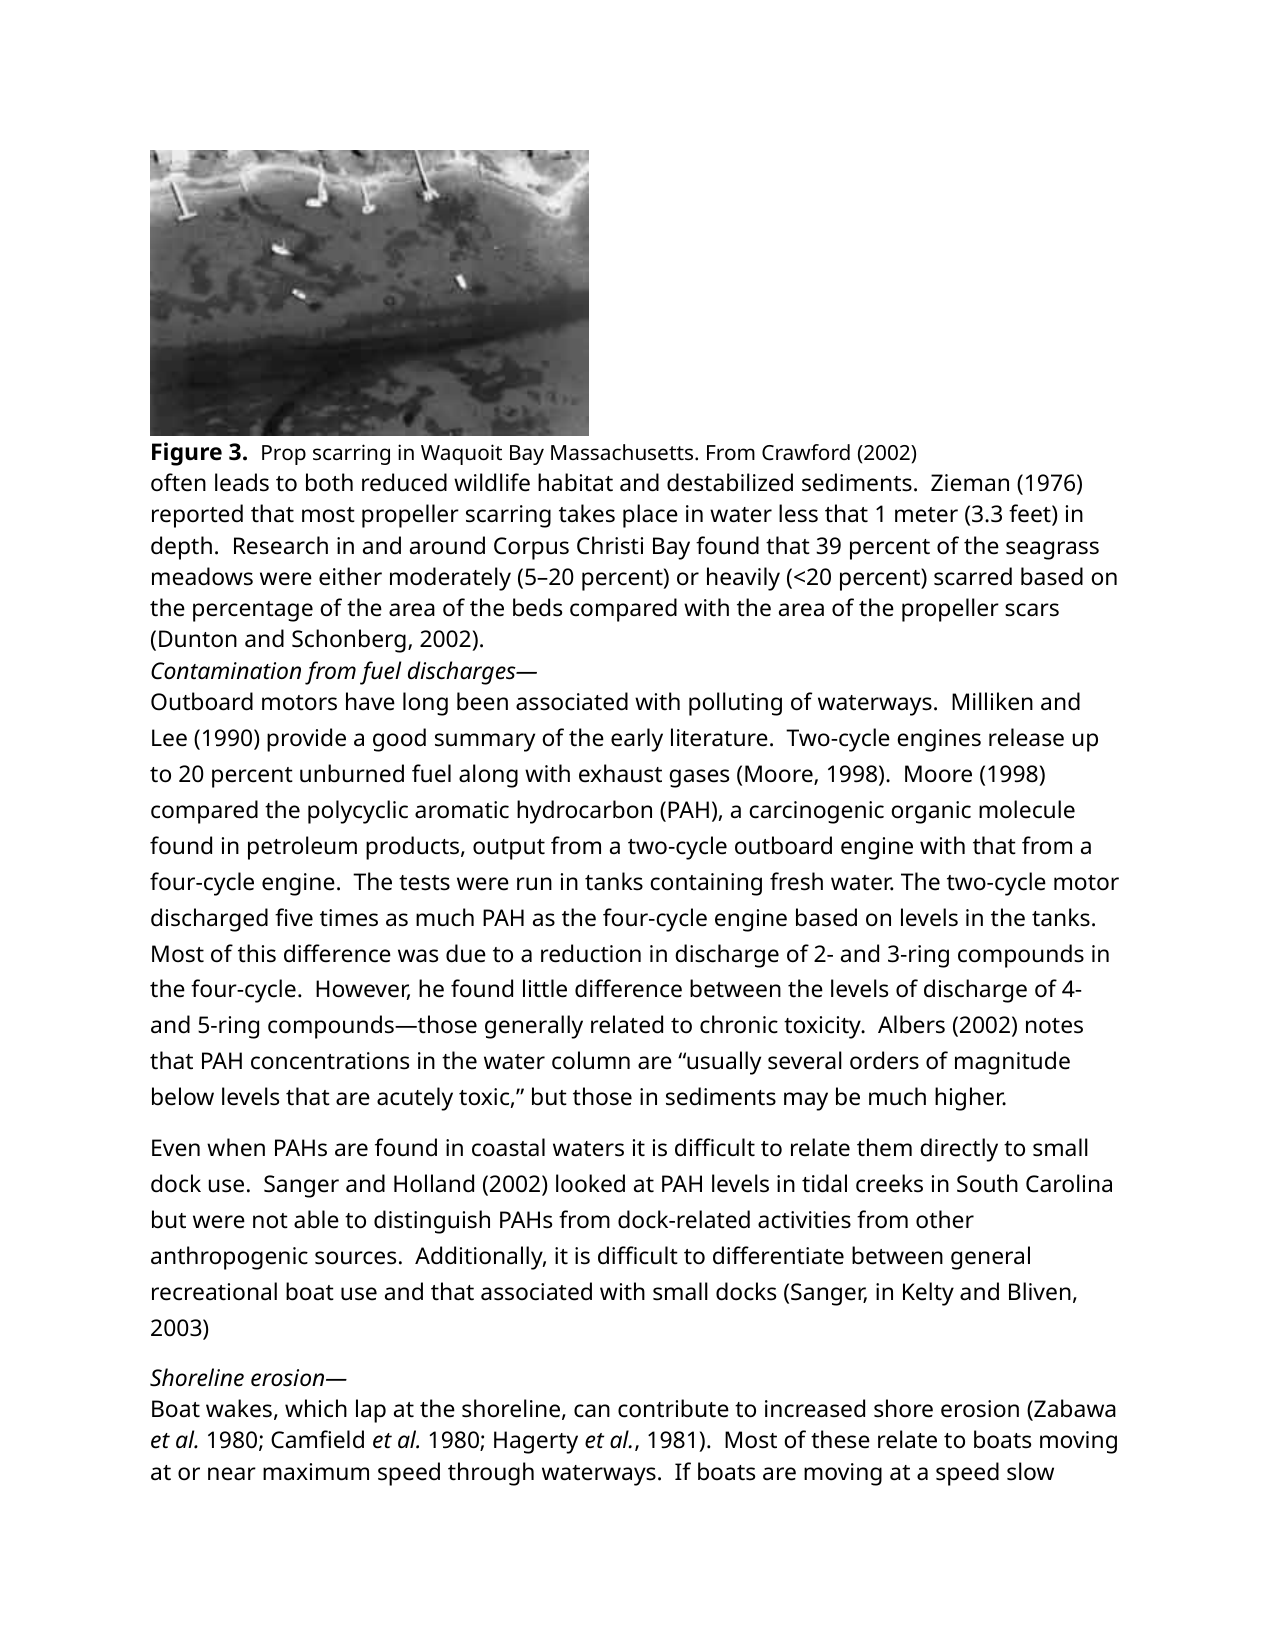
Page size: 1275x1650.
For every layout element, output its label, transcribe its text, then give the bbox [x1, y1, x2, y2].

picture [150, 150, 589, 436]
text Even when PAHs are found in coastal waters it is difficult to relate them directly to small dock use. Sanger and Holland (2002) looked at PAH levels in tidal creeks in South Carolina but were not able to distinguish PAHs from dock-related activities from other anthropogenic sources. Additionally, it is difficult to differentiate between general recreational boat use and that associated with small docks (Sanger, in Kelty and Bliven, 2003) [150, 1132, 1125, 1343]
text Outboard motors have long been associated with polluting of waterways. Milliken and Lee (1990) provide a good summary of the early literature. Two-cycle engines release up to 20 percent unburned fuel along with exhaust gases (Moore, 1998). Moore (1998) compared the polycyclic aromatic hydrocarbon (PAH), a carcinogenic organic molecule found in petroleum products, output from a two-cycle outboard engine with that from a four-cycle engine. The tests were run in tanks containing fresh water. The two-cycle motor discharged five times as much PAH as the four-cycle engine based on levels in the tanks. Most of this difference was due to a reduction in discharge of 2- and 3-ring compounds in the four-cycle. However, he found little difference between the levels of discharge of 4- and 5-ring compounds—those generally related to chronic toxicity. Albers (2002) notes that PAH concentrations in the water column are “usually several orders of magnitude below levels that are acutely toxic,” but those in sediments may be much higher. [150, 686, 1125, 1112]
